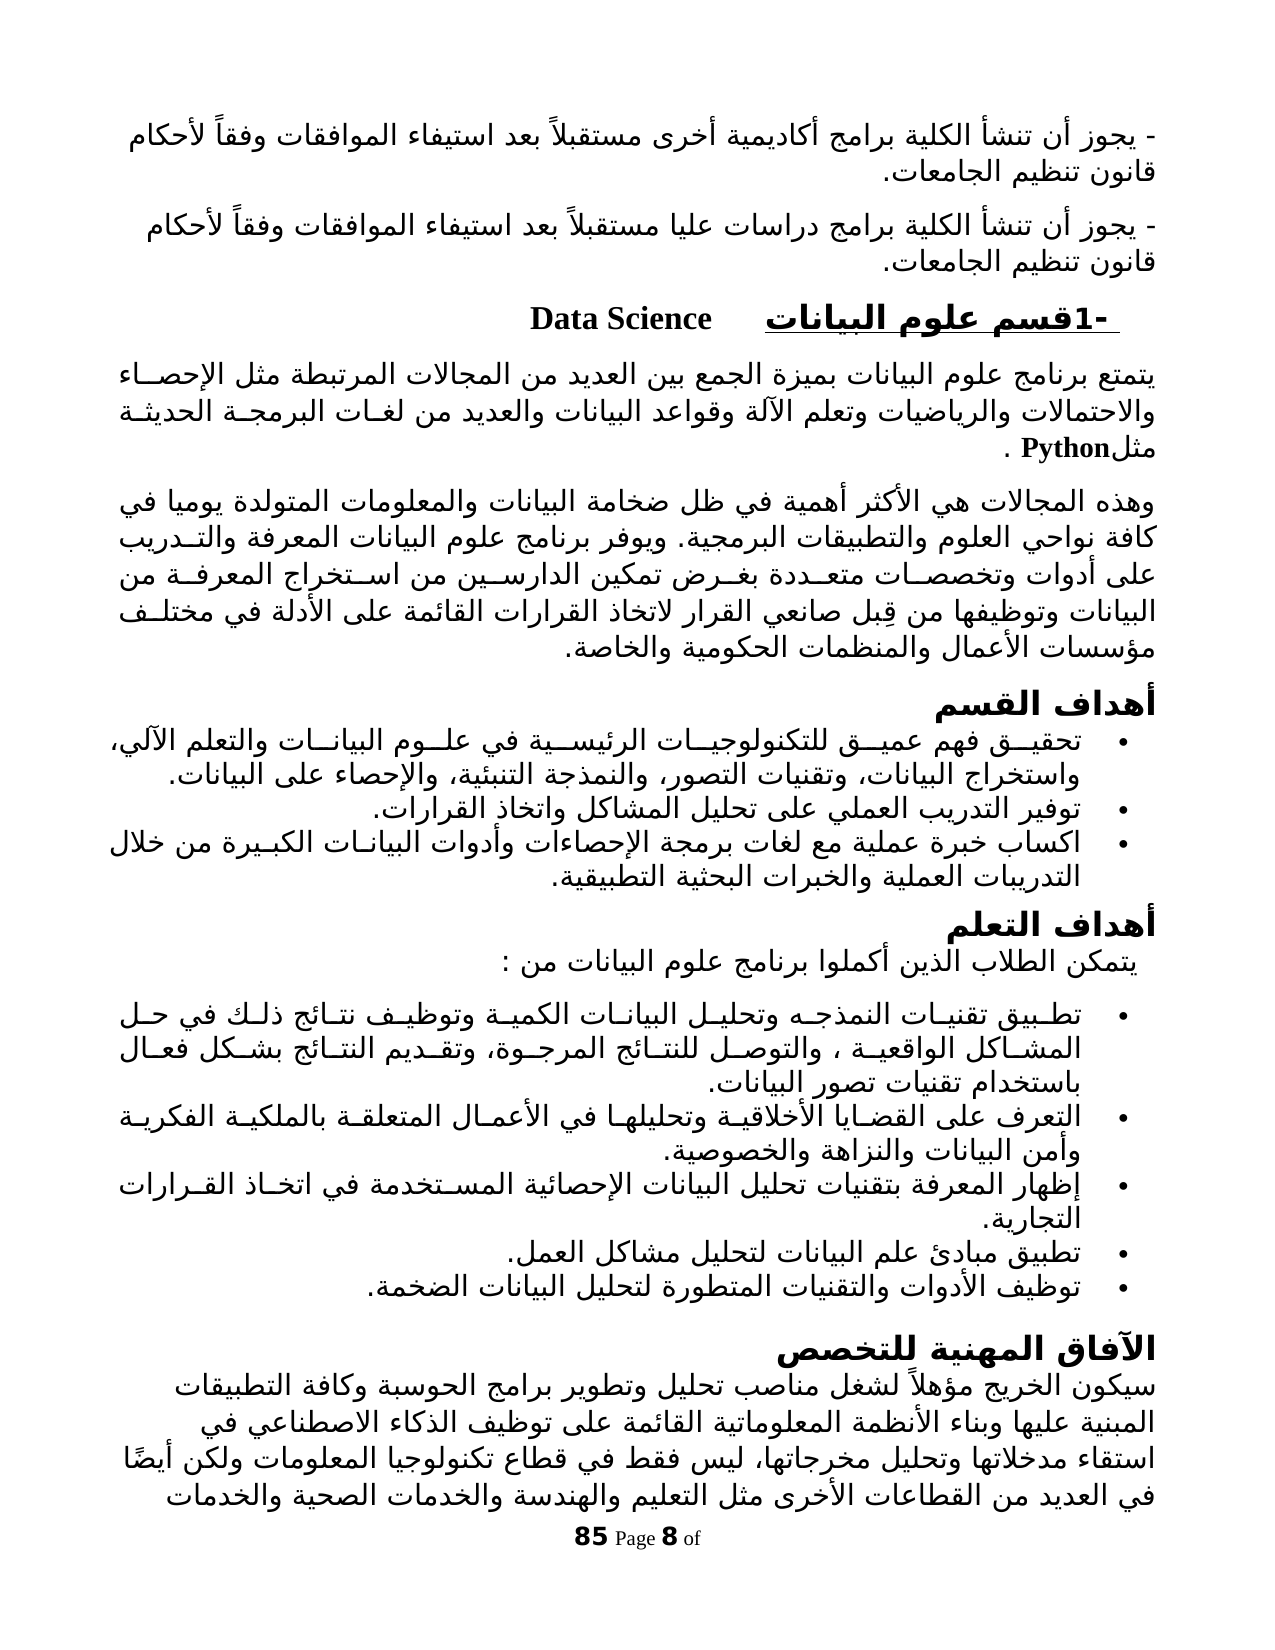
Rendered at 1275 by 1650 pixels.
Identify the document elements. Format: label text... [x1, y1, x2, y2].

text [118, 1368, 1157, 1512]
text يتمكن الطلاب الذين أكملوا برنامج علوم البيانات من : [118, 944, 1157, 978]
list تطبيق مبادئ علم البيانات لتحليل مشاكل العمل. [118, 1235, 1119, 1269]
list تطبيق تقنيات النمذجه وتحليل البيانات الكمية وتوظيف نتائج ذلك في حل المشاكل الواقعية ، والتوصل للنتائج المرجوة، وتقديم النتائج بشكل فعال باستخدام تقنيات تصور البيانات. [118, 997, 1119, 1099]
text أهداف التعلم [118, 905, 1157, 944]
text - يجوز أن تنشأ الكلية برامج أكاديمية أخرى مستقبلاً بعد استيفاء الموافقات وفقاً لأحكام قانون تنظيم الجامعات. [118, 118, 1157, 189]
list تحقيق فهم عميق للتكنولوجيات الرئيسية في علوم البيانات والتعلم الآلي، واستخراج البيانات، وتقنيات التصور، والنمذجة التنبئية، والإحصاء على البيانات. [109, 723, 1119, 791]
text وهذه المجالات هي الأكثر أهمية في ظل ضخامة البيانات والمعلومات المتولدة يوميا في كافة نواحي العلوم والتطبيقات البرمجية. ويوفر برنامج علوم البيانات المعرفة والتدريب على أدوات وتخصصات متعددة بغرض تمكين الدارسين من استخراج المعرفة من البيانات وتوظيفها من قِبل صانعي القرار لاتخاذ القرارات القائمة على الأدلة في مختلف مؤسسات الأعمال والمنظمات الحكومية والخاصة. [118, 484, 1157, 665]
list توظيف الأدوات والتقنيات المتطورة لتحليل البيانات الضخمة. [118, 1269, 1119, 1303]
list التعرف على القضايا الأخلاقية وتحليلها في الأعمال المتعلقة بالملكية الفكرية وأمن البيانات والنزاهة والخصوصية. [118, 1099, 1119, 1167]
list إظهار المعرفة بتقنيات تحليل البيانات الإحصائية المستخدمة في اتخاذ القرارات التجارية. [118, 1167, 1119, 1235]
text -1قسم علوم البيانات Data Science [118, 298, 1119, 337]
text يتمتع برنامج علوم البيانات بميزة الجمع بين العديد من المجالات المرتبطة مثل الإحصاء والاحتمالات والرياضيات وتعلم الآلة وقواعد البيانات والعديد من لغات البرمجة الحديثة مثلPython . [118, 357, 1157, 465]
text الآفاق المهنية للتخصص [118, 1329, 1157, 1368]
text أهداف القسم [118, 684, 1157, 723]
list اكساب خبرة عملية مع لغات برمجة الإحصاءات وأدوات البيانات الكبيرة من خلال التدريبات العملية والخبرات البحثية التطبيقية. [109, 825, 1119, 893]
list توفير التدريب العملي على تحليل المشاكل واتخاذ القرارات. [109, 791, 1119, 825]
text - يجوز أن تنشأ الكلية برامج دراسات عليا مستقبلاً بعد استيفاء الموافقات وفقاً لأحكام قانون تنظيم الجامعات. [118, 208, 1157, 279]
